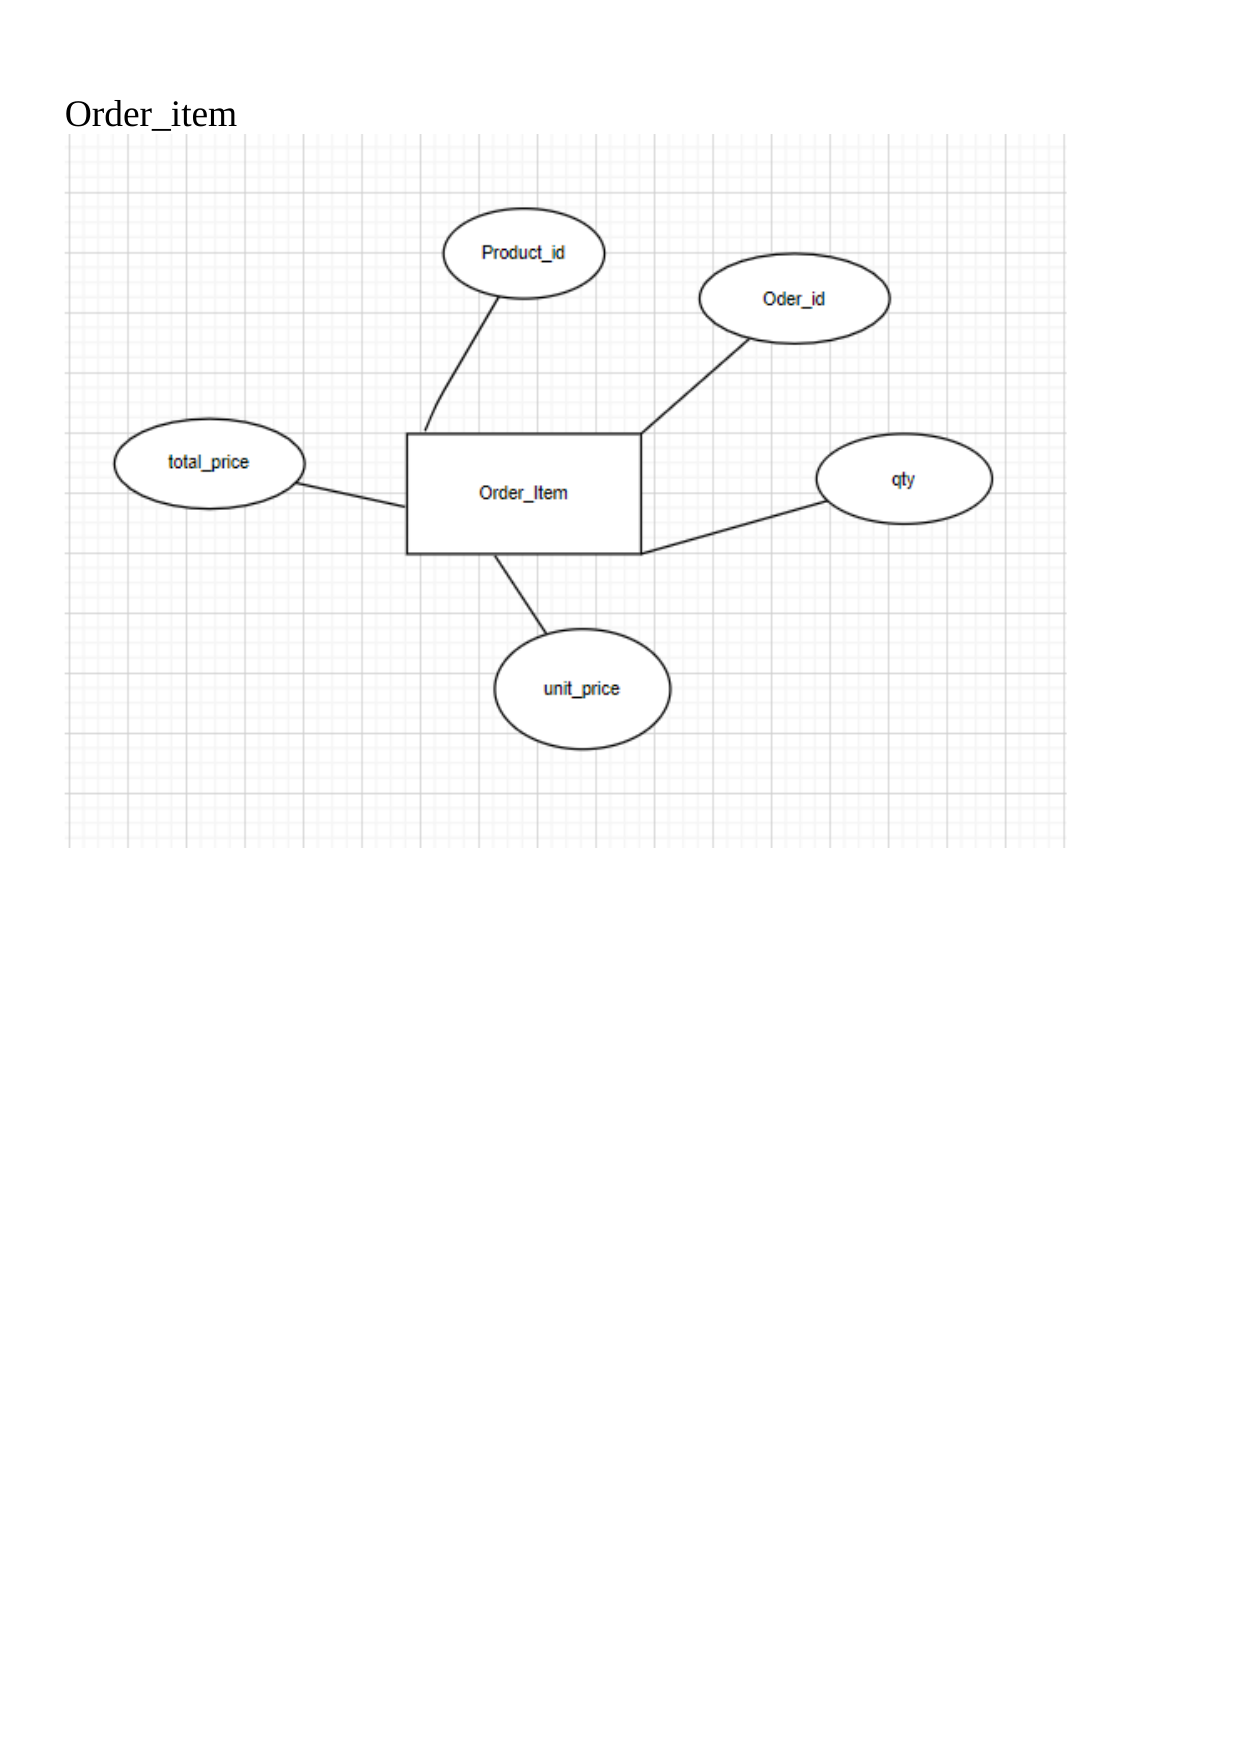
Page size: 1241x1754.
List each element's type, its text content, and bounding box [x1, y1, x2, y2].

picture [64, 134, 1067, 848]
list Order_item [64, 92, 931, 134]
